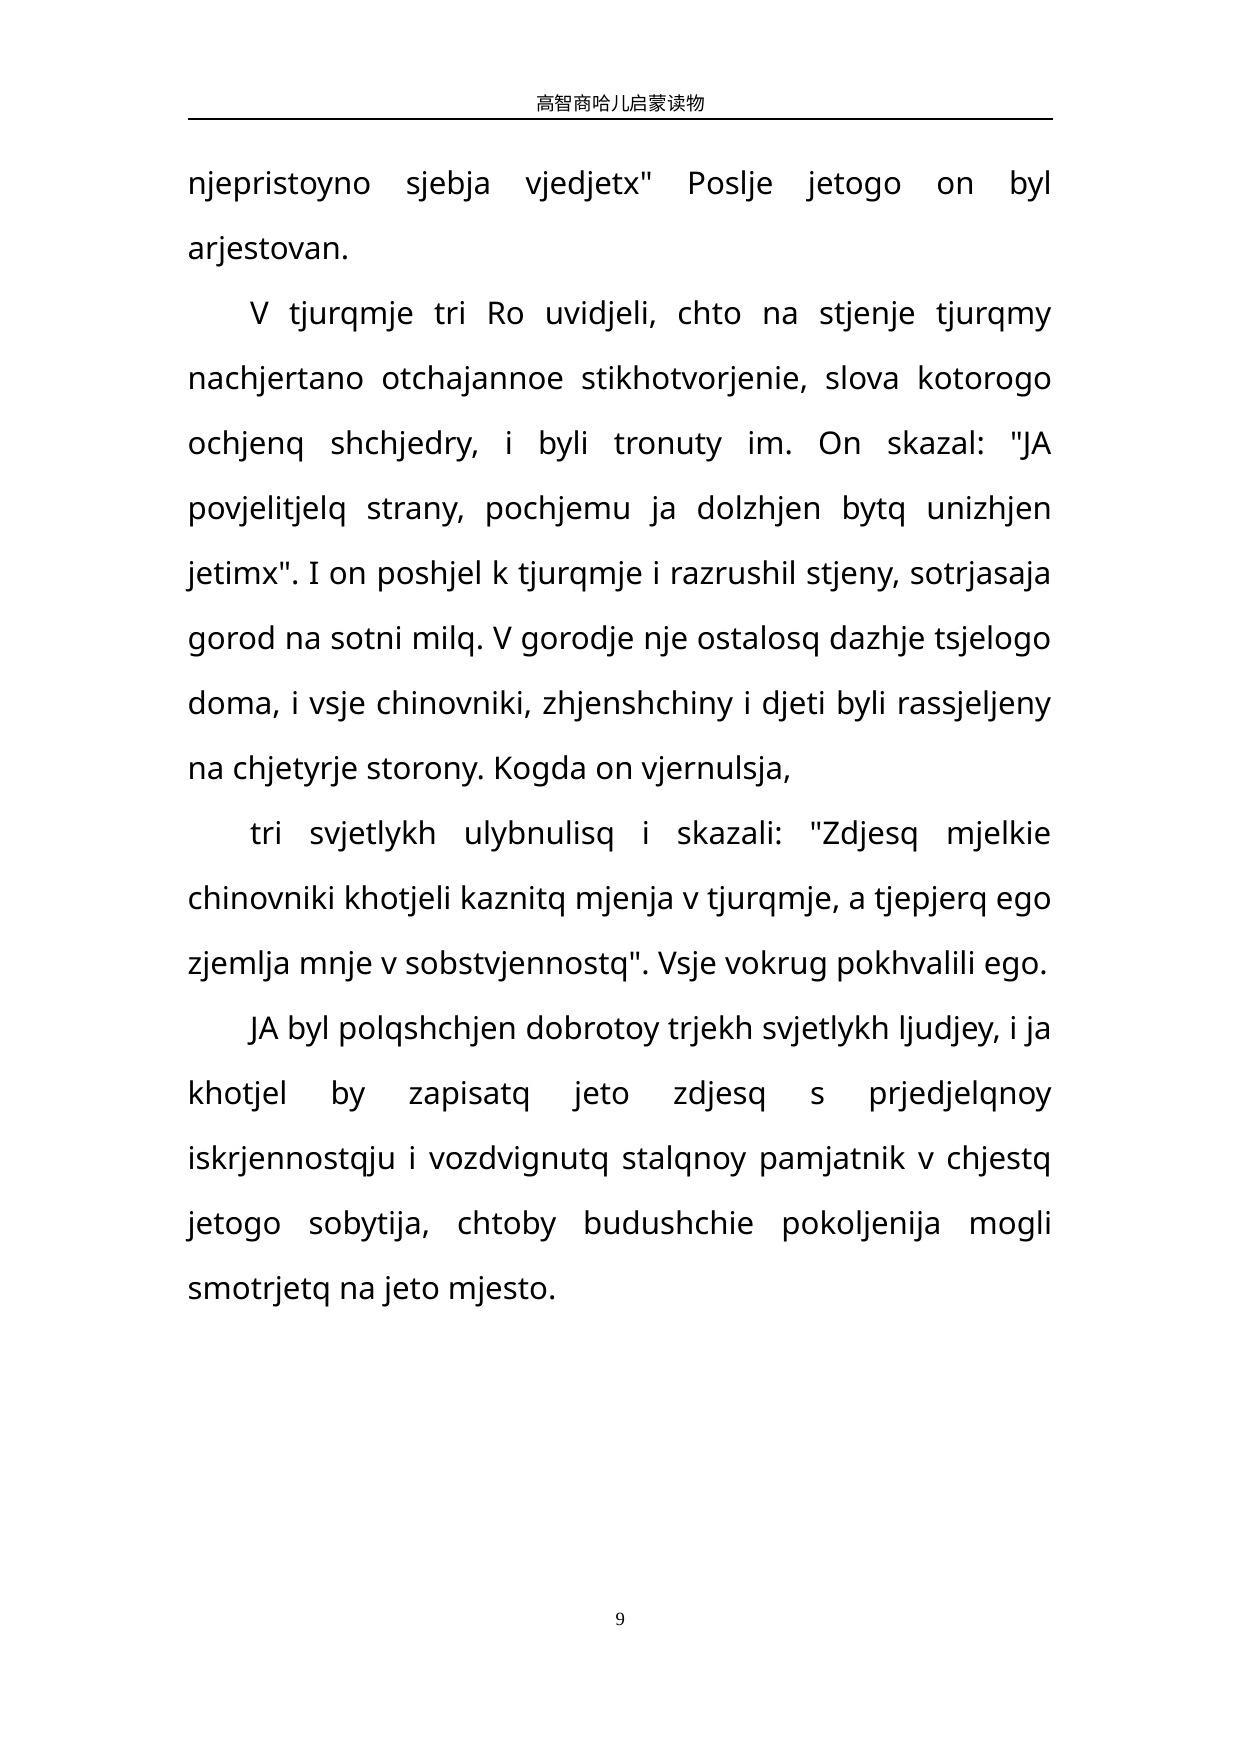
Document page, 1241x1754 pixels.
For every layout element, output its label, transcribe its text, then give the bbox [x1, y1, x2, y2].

text JA byl polqshchjen dobrotoy trjekh svjetlykh ljudjey, i ja khotjel by zapisatq jeto zdjesq s prjedjelqnoy iskrjennostqju i vozdvignutq stalqnoy pamjatnik v chjestq jetogo sobytija, chtoby budushchie pokoljenija mogli smotrjetq na jeto mjesto. [187, 995, 1053, 1320]
text tri svjetlykh ulybnulisq i skazali: "Zdjesq mjelkie chinovniki khotjeli kaznitq mjenja v tjurqmje, a tjepjerq ego zjemlja mnje v sobstvjennostq". Vsje vokrug pokhvalili ego. [187, 800, 1053, 995]
text V tjurqmje tri Ro uvidjeli, chto na stjenje tjurqmy nachjertano otchajannoe stikhotvorjenie, slova kotorogo ochjenq shchjedry, i byli tronuty im. On skazal: "JA povjelitjelq strany, pochjemu ja dolzhjen bytq unizhjen jetimx". I on poshjel k tjurqmje i razrushil stjeny, sotrjasaja gorod na sotni milq. V gorodje nje ostalosq dazhje tsjelogo doma, i vsje chinovniki, zhjenshchiny i djeti byli rassjeljeny na chjetyrje storony. Kogda on vjernulsja, [187, 280, 1053, 800]
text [187, 150, 1053, 280]
